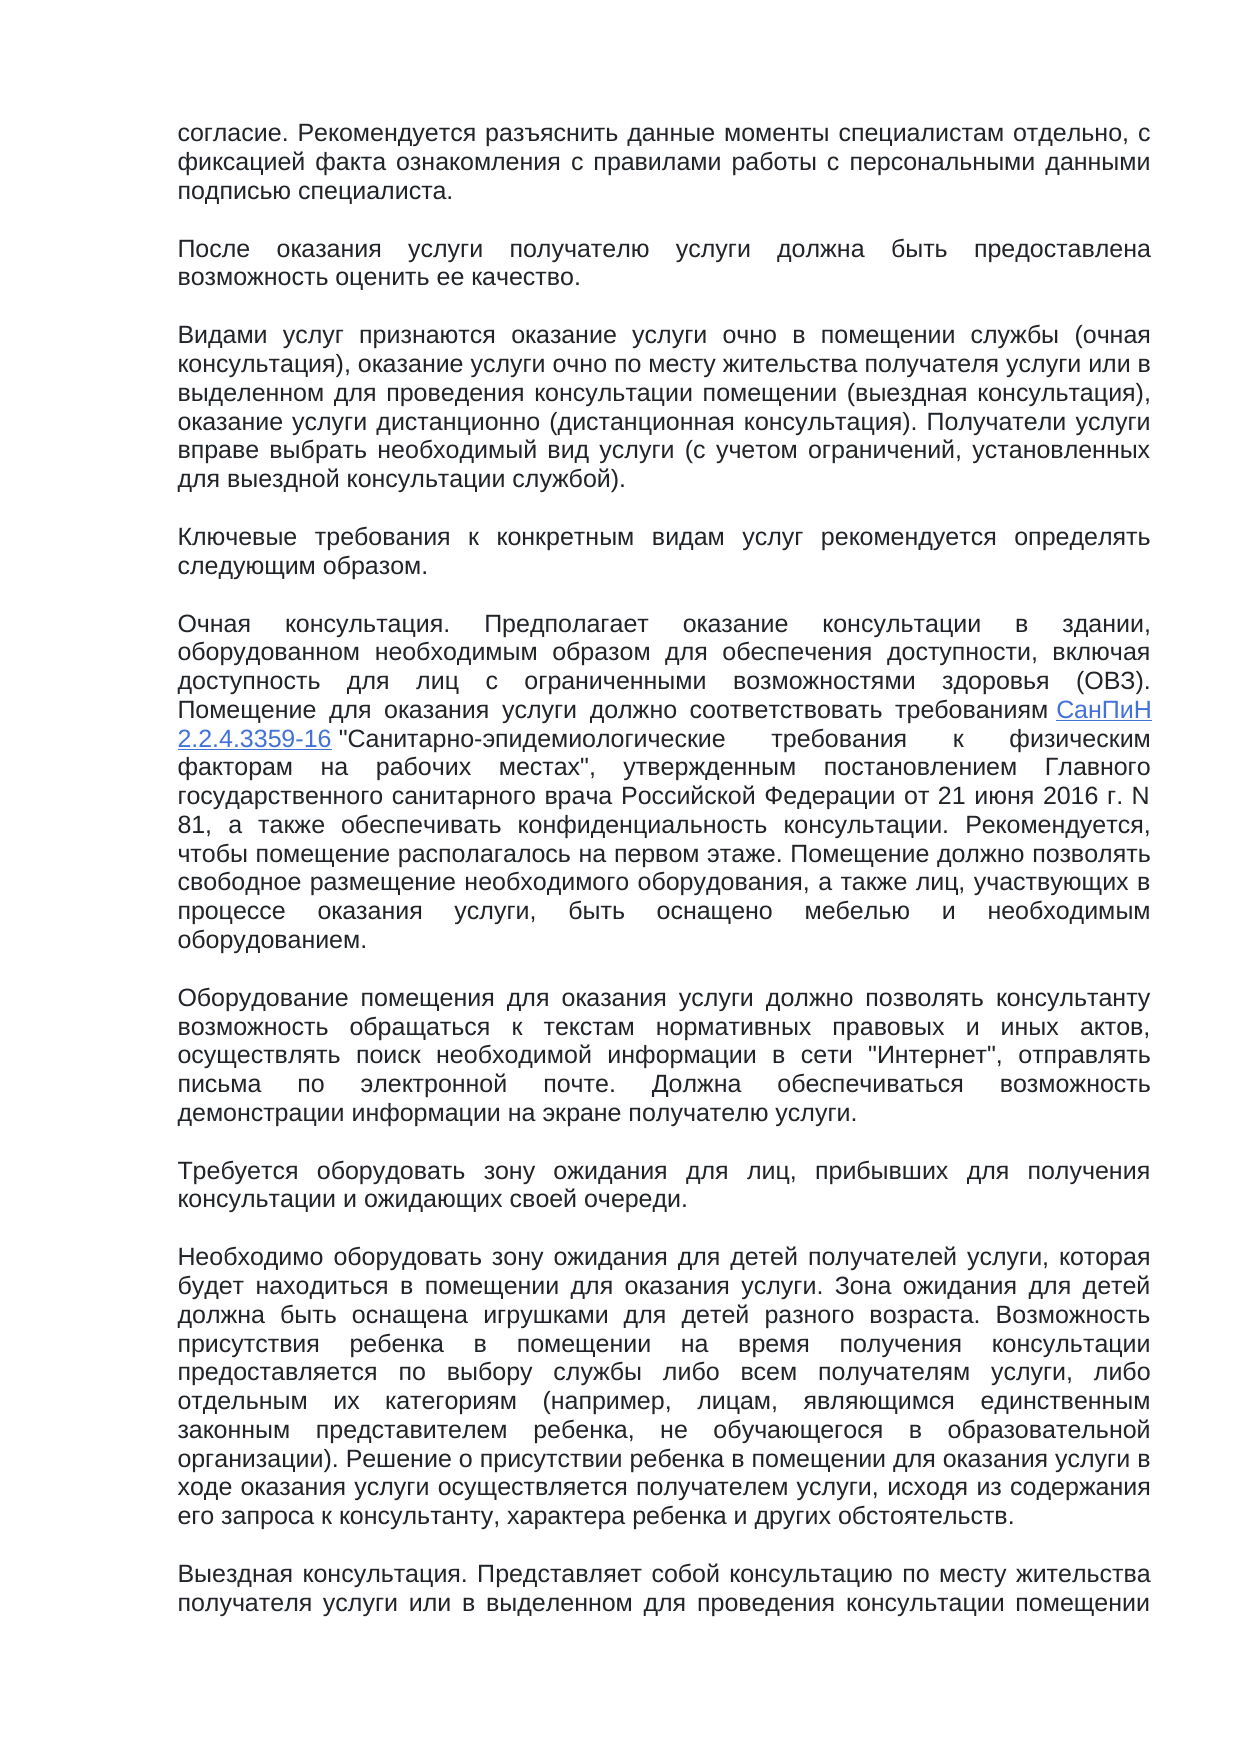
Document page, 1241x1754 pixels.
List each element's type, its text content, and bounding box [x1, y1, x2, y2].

text Необходимо оборудовать зону ожидания для детей получателей услуги, которая будет находиться в помещении для оказания услуги. Зона ожидания для детей должна быть оснащена игрушками для детей разного возраста. Возможность присутствия ребенка в помещении на время получения консультации предоставляется по выбору службы либо всем получателям услуги, либо отдельным их категориям (например, лицам, являющимся единственным законным представителем ребенка, не обучающегося в образовательной организации). Решение о присутствии ребенка в помещении для оказания услуги в ходе оказания услуги осуществляется получателем услуги, исходя из содержания его запроса к консультанту, характера ребенка и других обстоятельств. [177, 1242, 1152, 1530]
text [177, 1559, 1152, 1616]
text Видами услуг признаются оказание услуги очно в помещении службы (очная консультация), оказание услуги очно по месту жительства получателя услуги или в выделенном для проведения консультации помещении (выездная консультация), оказание услуги дистанционно (дистанционная консультация). Получатели услуги вправе выбрать необходимый вид услуги (с учетом ограничений, установленных для выездной консультации службой). [177, 320, 1152, 493]
text Требуется оборудовать зону ожидания для лиц, прибывших для получения консультации и ожидающих своей очереди. [177, 1156, 1152, 1213]
text После оказания услуги получателю услуги должна быть предоставлена возможность оценить ее качество. [177, 233, 1152, 291]
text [177, 118, 1152, 204]
text Очная консультация. Предполагает оказание консультации в здании, оборудованном необходимым образом для обеспечения доступности, включая доступность для лиц с ограниченными возможностями здоровья (ОВЗ). Помещение для оказания услуги должно соответствовать требованиям СанПиН 2.2.4.3359-16 "Санитарно-эпидемиологические требования к физическим факторам на рабочих местах", утвержденным постановлением Главного государственного санитарного врача Российской Федерации от 21 июня 2016 г. N 81, а также обеспечивать конфиденциальность консультации. Рекомендуется, чтобы помещение располагалось на первом этаже. Помещение должно позволять свободное размещение необходимого оборудования, а также лиц, участвующих в процессе оказания услуги, быть оснащено мебелью и необходимым оборудованием. [177, 608, 1152, 953]
text Оборудование помещения для оказания услуги должно позволять консультанту возможность обращаться к текстам нормативных правовых и иных актов, осуществлять поиск необходимой информации в сети "Интернет", отправлять письма по электронной почте. Должна обеспечиваться возможность демонстрации информации на экране получателю услуги. [177, 983, 1152, 1126]
text Ключевые требования к конкретным видам услуг рекомендуется определять следующим образом. [177, 522, 1152, 579]
